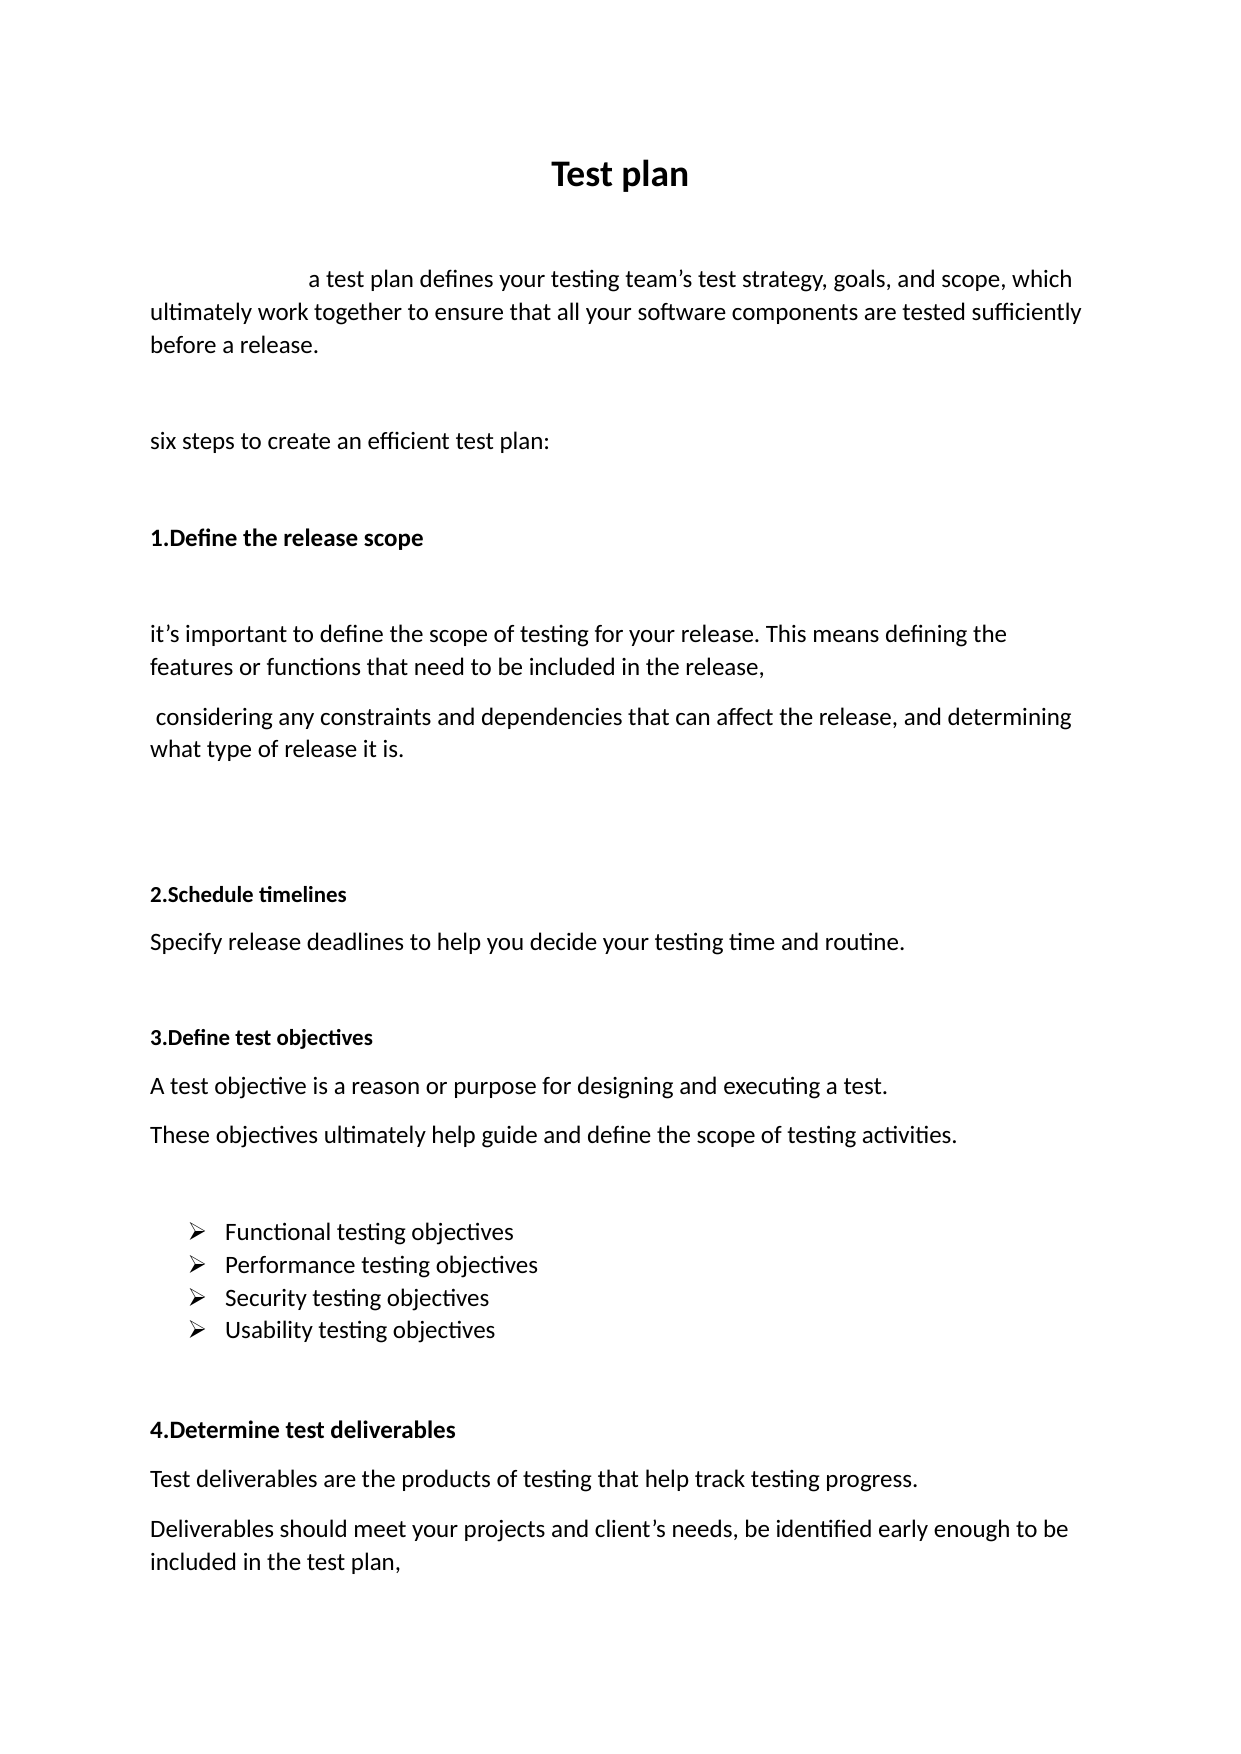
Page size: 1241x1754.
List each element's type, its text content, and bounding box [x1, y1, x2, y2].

text 1.Define the release scope [150, 522, 1090, 552]
text Test plan [150, 150, 1090, 196]
text considering any constraints and dependencies that can affect the release, and determining what type of release it is. [150, 701, 1090, 764]
text 2.Schedule timelines [150, 880, 1090, 908]
list Security testing objectives [187, 1282, 1090, 1312]
text a test plan defines your testing team’s test strategy, goals, and scope, which ultimately work together to ensure that all your software components are tested sufficiently before a release. [150, 263, 1090, 359]
text six steps to create an efficient test plan: [150, 425, 1090, 456]
text These objectives ultimately help guide and define the scope of testing activities. [150, 1119, 1090, 1150]
text Deliverables should meet your projects and client’s needs, be identified early enough to be included in the test plan, [150, 1513, 1090, 1576]
text it’s important to define the scope of testing for your release. This means defining the features or functions that need to be included in the release, [150, 618, 1090, 682]
list Performance testing objectives [187, 1249, 1090, 1279]
text Test deliverables are the products of testing that help track testing progress. [150, 1463, 1090, 1494]
list Usability testing objectives [187, 1315, 1090, 1345]
text A test objective is a reason or purpose for designing and executing a test. [150, 1070, 1090, 1100]
text 3.Define test objectives [150, 1023, 1090, 1051]
list Functional testing objectives [187, 1216, 1090, 1246]
text 4.Determine test deliverables [150, 1414, 1090, 1444]
text Specify release deadlines to help you decide your testing time and routine. [150, 927, 1090, 957]
